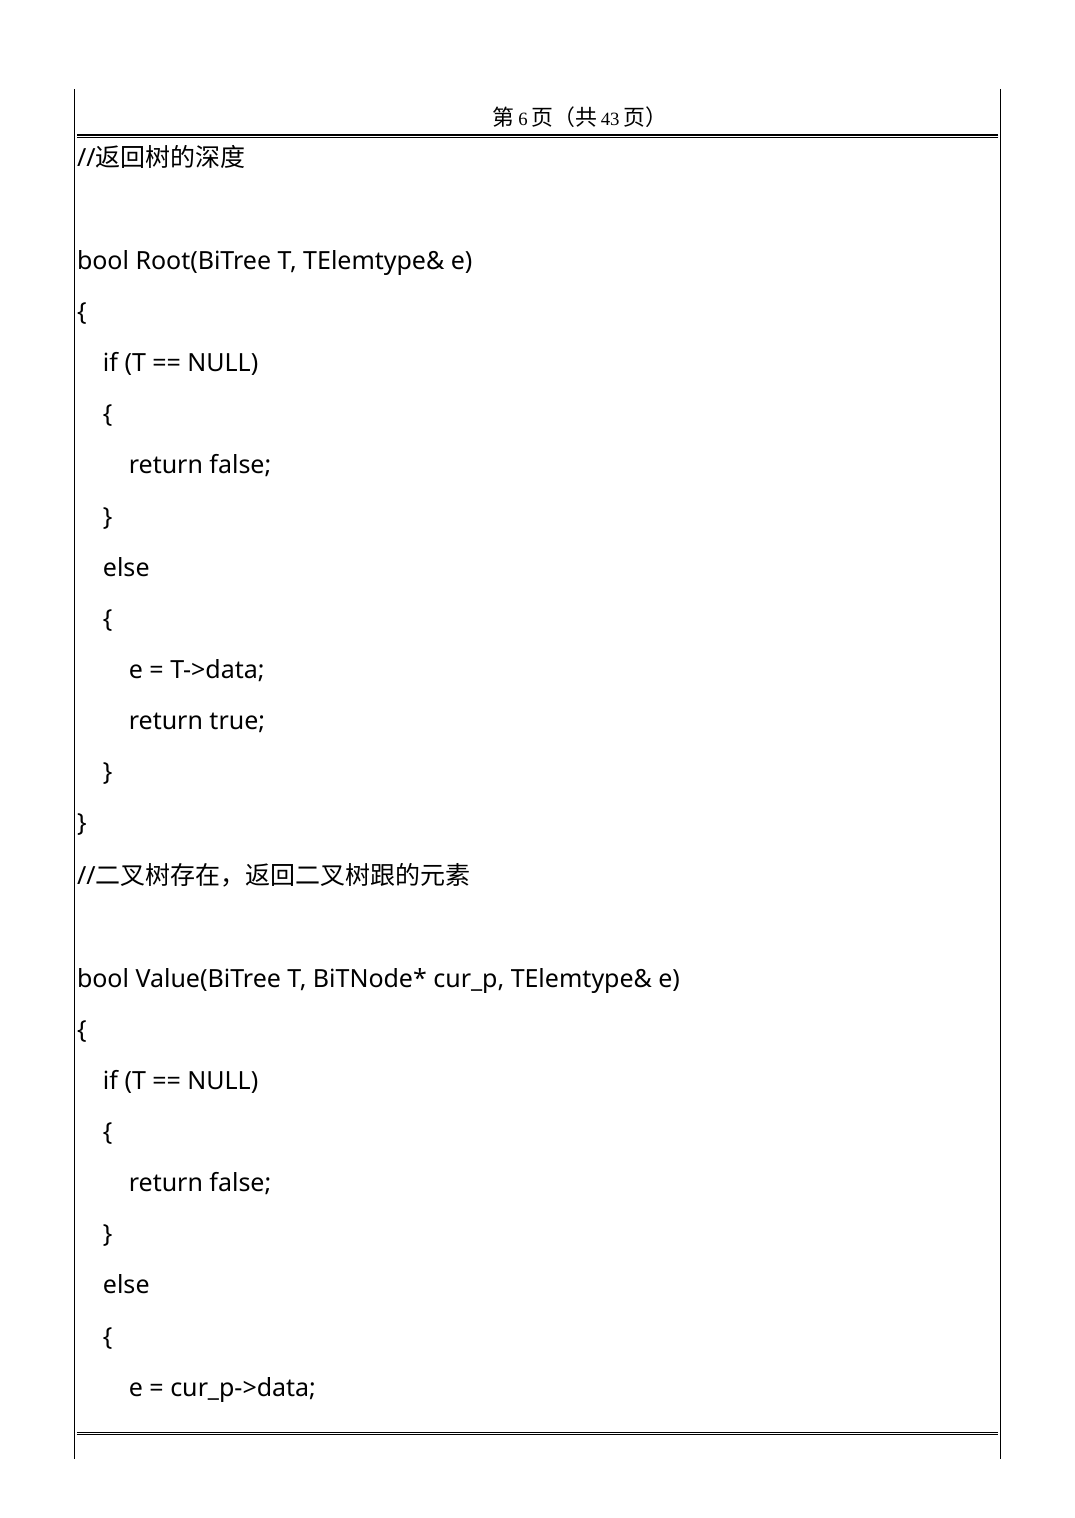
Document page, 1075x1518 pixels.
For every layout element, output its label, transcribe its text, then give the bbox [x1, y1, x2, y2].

text if (T == NULL) [77, 1063, 998, 1097]
text { [77, 396, 998, 430]
text //返回树的深度 [77, 138, 998, 174]
text { [77, 1012, 998, 1046]
text { [77, 600, 998, 634]
text return false; [77, 1165, 998, 1199]
text else [77, 549, 998, 583]
text } [77, 498, 998, 532]
text e = cur_p->data; [77, 1369, 998, 1403]
text return false; [77, 447, 998, 481]
text bool Root(BiTree T, TElemtype& e) [77, 243, 998, 277]
text else [77, 1267, 998, 1301]
text { [77, 294, 998, 328]
text { [77, 1318, 998, 1352]
text e = T->data; [77, 651, 998, 685]
text bool Value(BiTree T, BiTNode* cur_p, TElemtype& e) [77, 961, 998, 995]
text if (T == NULL) [77, 345, 998, 379]
text { [77, 1114, 998, 1148]
text } [77, 753, 998, 787]
text return true; [77, 702, 998, 736]
text //二叉树存在，返回二叉树跟的元素 [77, 856, 998, 892]
text } [77, 804, 998, 838]
text } [77, 1216, 998, 1250]
